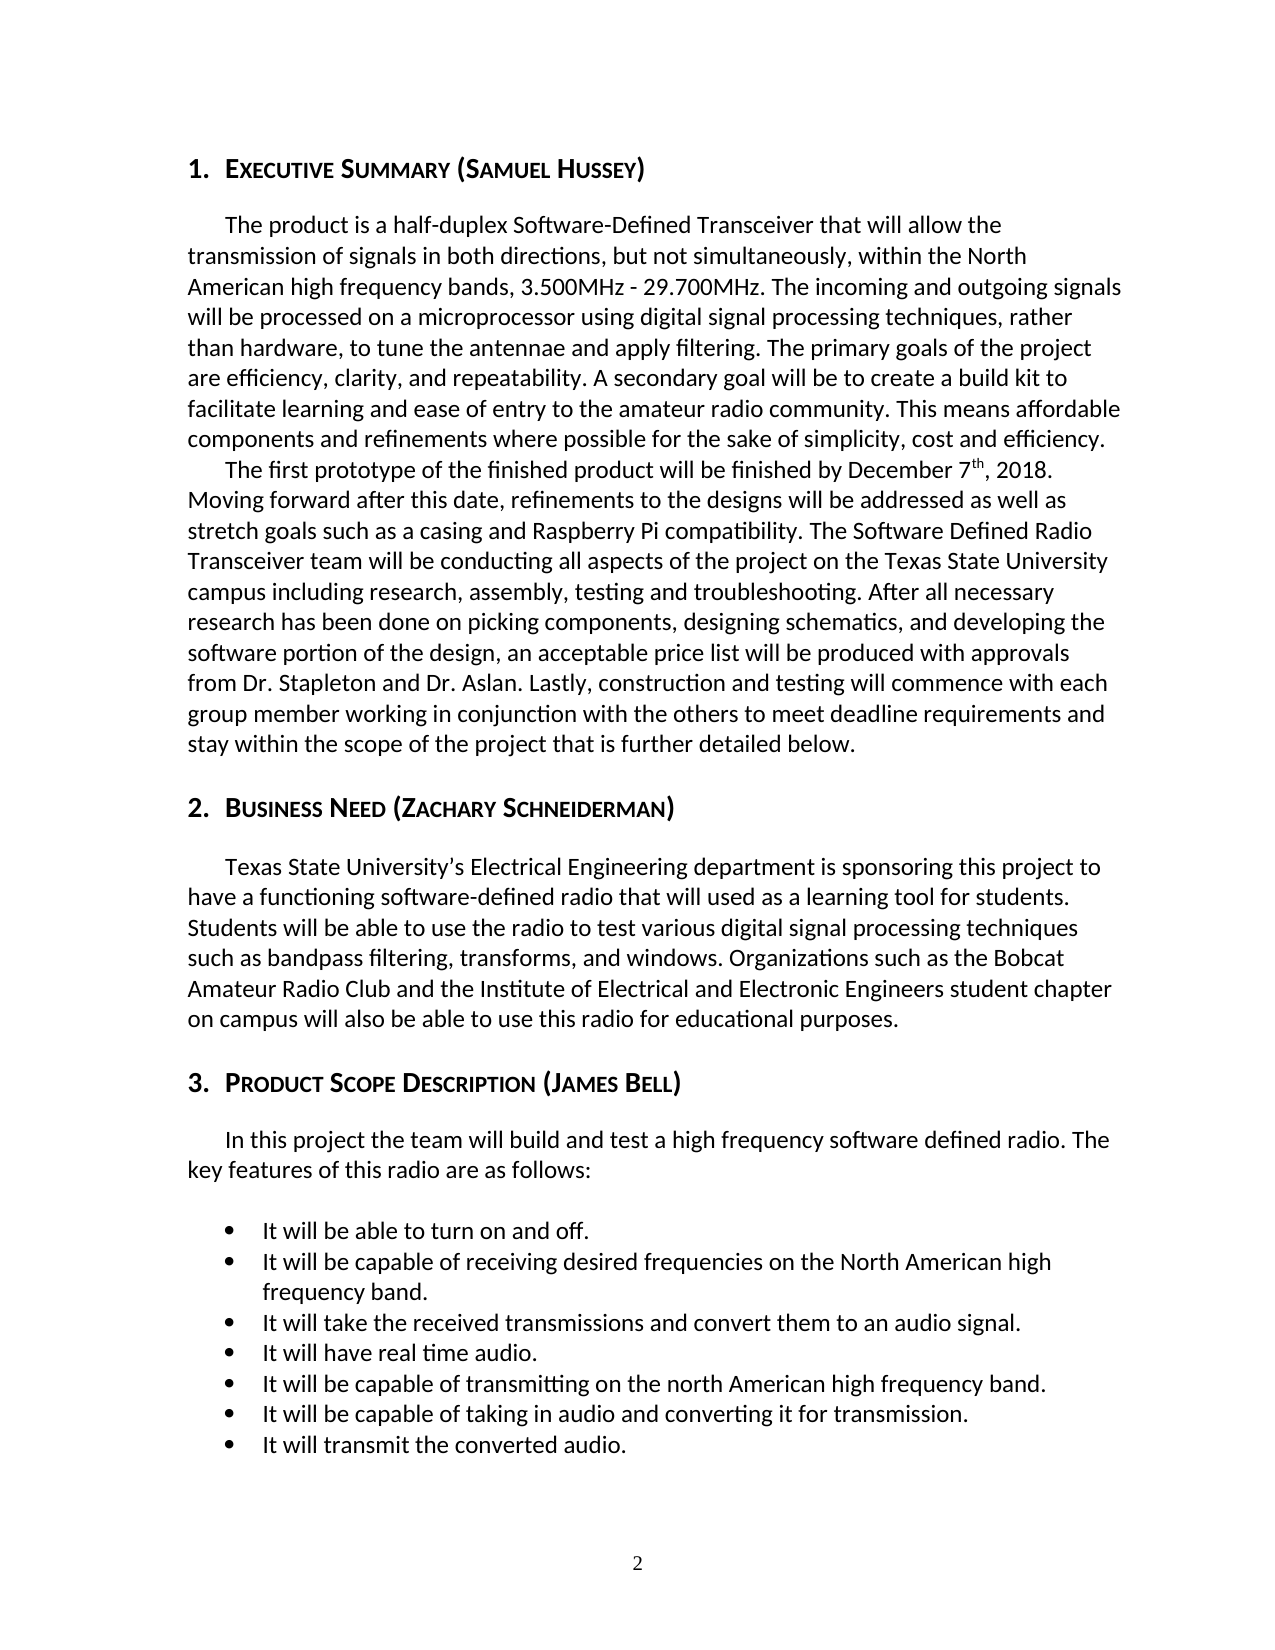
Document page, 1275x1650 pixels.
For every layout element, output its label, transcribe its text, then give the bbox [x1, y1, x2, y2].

text Texas State University’s Electrical Engineering department is sponsoring this project to have a functioning software-defined radio that will used as a learning tool for students. Students will be able to use the radio to test various digital signal processing techniques such as bandpass filtering, transforms, and windows. Organizations such as the Bobcat Amateur Radio Club and the Institute of Electrical and Electronic Engineers student chapter on campus will also be able to use this radio for educational purposes. [187, 851, 1125, 1034]
subtitle Business Need (Zachary Schneiderman) [187, 789, 1125, 825]
list It will be capable of transmitting on the north American high frequency band. [225, 1368, 1125, 1399]
list It will be able to turn on and off. [225, 1216, 1125, 1246]
subtitle Product Scope Description (James Bell) [187, 1064, 1125, 1100]
text The first prototype of the finished product will be finished by December 7th, 2018. Moving forward after this date, refinements to the designs will be addressed as well as stretch goals such as a casing and Raspberry Pi compatibility. The Software Defined Radio Transceiver team will be conducting all aspects of the project on the Texas State University campus including research, assembly, testing and troubleshooting. After all necessary research has been done on picking components, designing schematics, and developing the software portion of the design, an acceptable price list will be produced with approvals from Dr. Stapleton and Dr. Aslan. Lastly, construction and testing will commence with each group member working in conjunction with the others to meet deadline requirements and stay within the scope of the project that is further detailed below. [187, 454, 1125, 759]
list It will be capable of taking in audio and converting it for transmission. [225, 1399, 1125, 1429]
list It will transmit the converted audio. [225, 1429, 1125, 1460]
text In this project the team will build and test a high frequency software defined radio. The key features of this radio are as follows: [187, 1124, 1125, 1185]
list It will take the received transmissions and convert them to an audio signal. [225, 1307, 1125, 1338]
list It will have real time audio. [225, 1338, 1125, 1368]
list It will be capable of receiving desired frequencies on the North American high frequency band. [225, 1246, 1125, 1307]
text The product is a half-duplex Software-Defined Transceiver that will allow the transmission of signals in both directions, but not simultaneously, within the North American high frequency bands, 3.500MHz - 29.700MHz. The incoming and outgoing signals will be processed on a microprocessor using digital signal processing techniques, rather than hardware, to tune the antennae and apply filtering. The primary goals of the project are efficiency, clarity, and repeatability. A secondary goal will be to create a build kit to facilitate learning and ease of entry to the amateur radio community. This means affordable components and refinements where possible for the sake of simplicity, cost and efficiency. [187, 210, 1125, 454]
subtitle Executive Summary (Samuel Hussey) [187, 150, 1125, 186]
